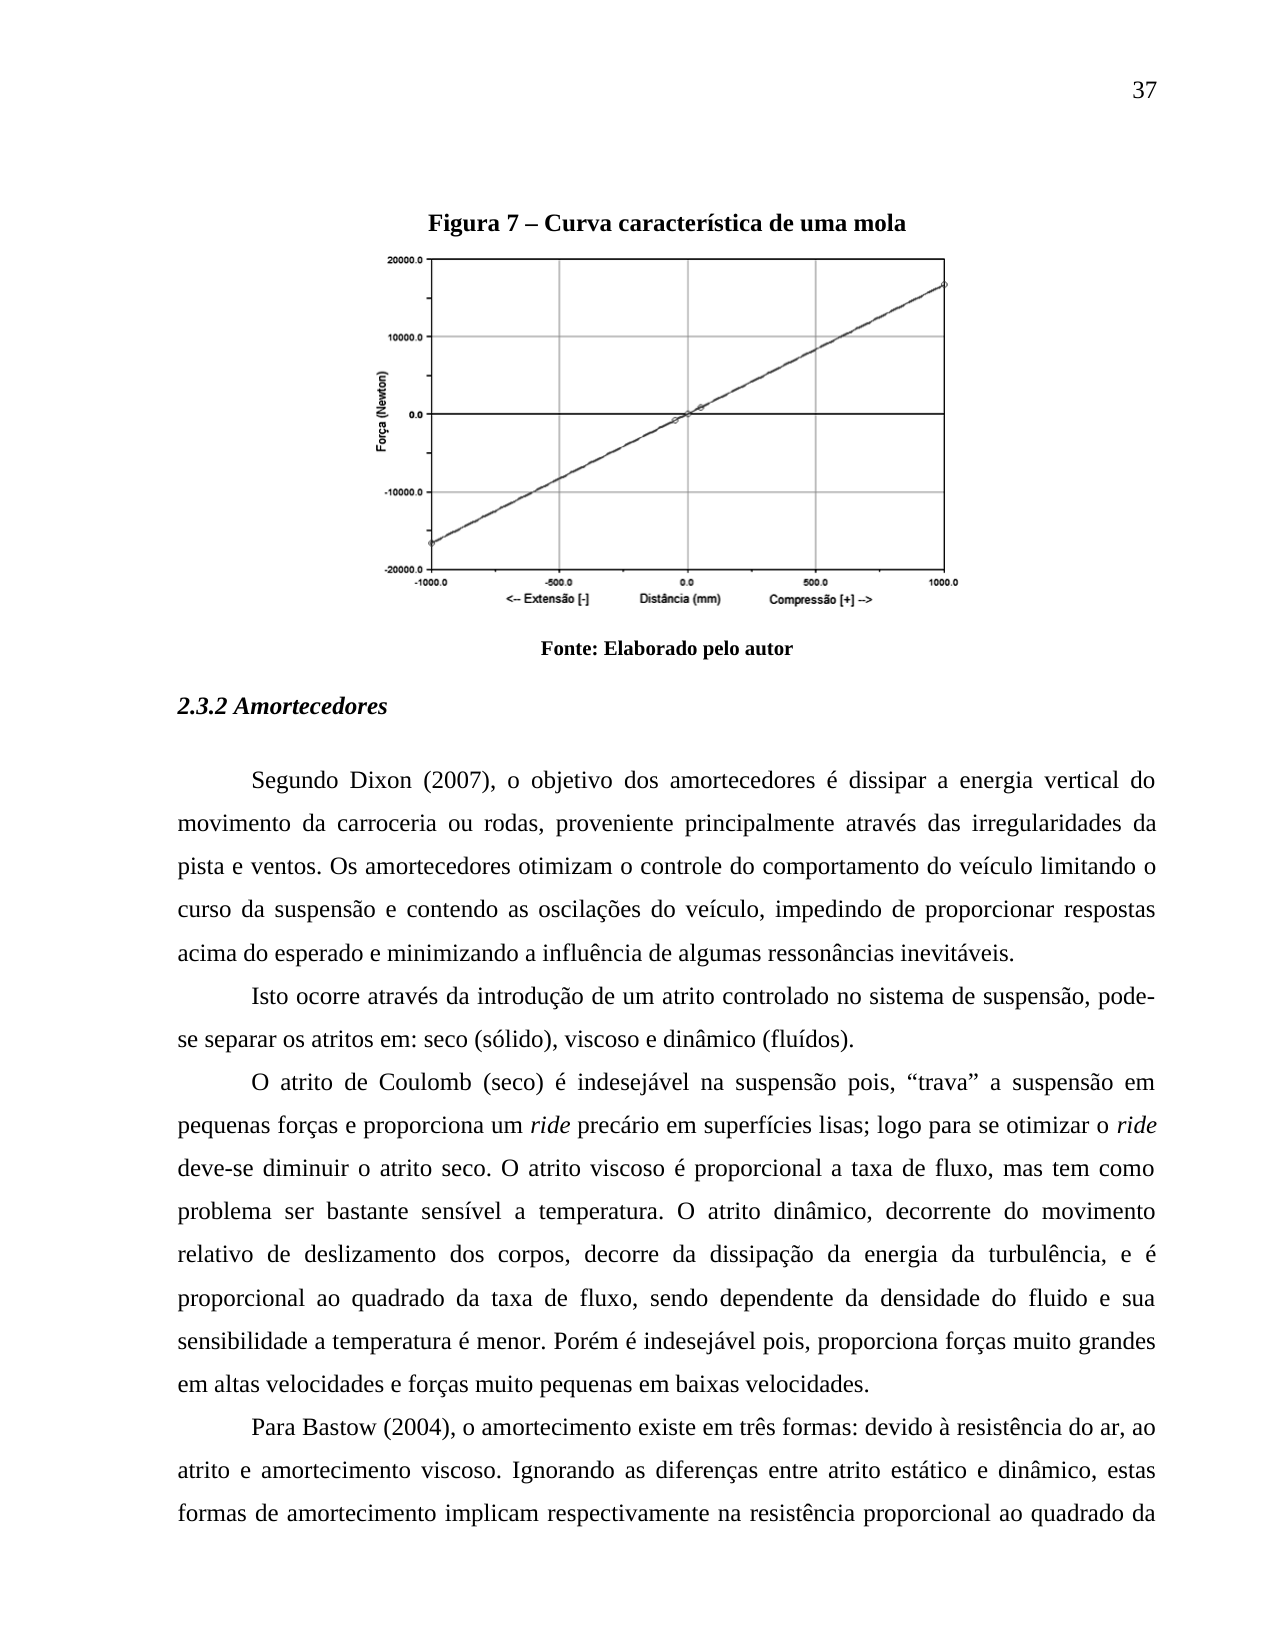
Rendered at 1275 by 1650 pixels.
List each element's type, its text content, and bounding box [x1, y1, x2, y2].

text O atrito de Coulomb (seco) é indesejável na suspensão pois, “trava” a suspensão em pequenas forças e proporciona um ride precário em superfícies lisas; logo para se otimizar o ride deve-se diminuir o atrito seco. O atrito viscoso é proporcional a taxa de fluxo, mas tem como problema ser bastante sensível a temperatura. O atrito dinâmico, decorrente do movimento relativo de deslizamento dos corpos, decorre da dissipação da energia da turbulência, e é proporcional ao quadrado da taxa de fluxo, sendo dependente da densidade do fluido e sua sensibilidade a temperatura é menor. Porém é indesejável pois, proporciona forças muito grandes em altas velocidades e forças muito pequenas em baixas velocidades. [177, 1067, 1157, 1398]
picture [371, 255, 963, 611]
text Isto ocorre através da introdução de um atrito controlado no sistema de suspensão, pode-se separar os atritos em: seco (sólido), viscoso e dinâmico (fluídos). [177, 981, 1157, 1053]
text Segundo Dixon (2007), o objetivo dos amortecedores é dissipar a energia vertical do movimento da carroceria ou rodas, proveniente principalmente através das irregularidades da pista e ventos. Os amortecedores otimizam o controle do comportamento do veículo limitando o curso da suspensão e contendo as oscilações do veículo, impedindo de proporcionar respostas acima do esperado e minimizando a influência de algumas ressonâncias inevitáveis. [177, 765, 1157, 966]
subtitle Amortecedores [177, 691, 1157, 719]
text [177, 1412, 1157, 1527]
text Figura 7 – Curva característica de uma mola [177, 208, 1157, 237]
text Fonte: Elaborado pelo autor [177, 636, 1157, 659]
